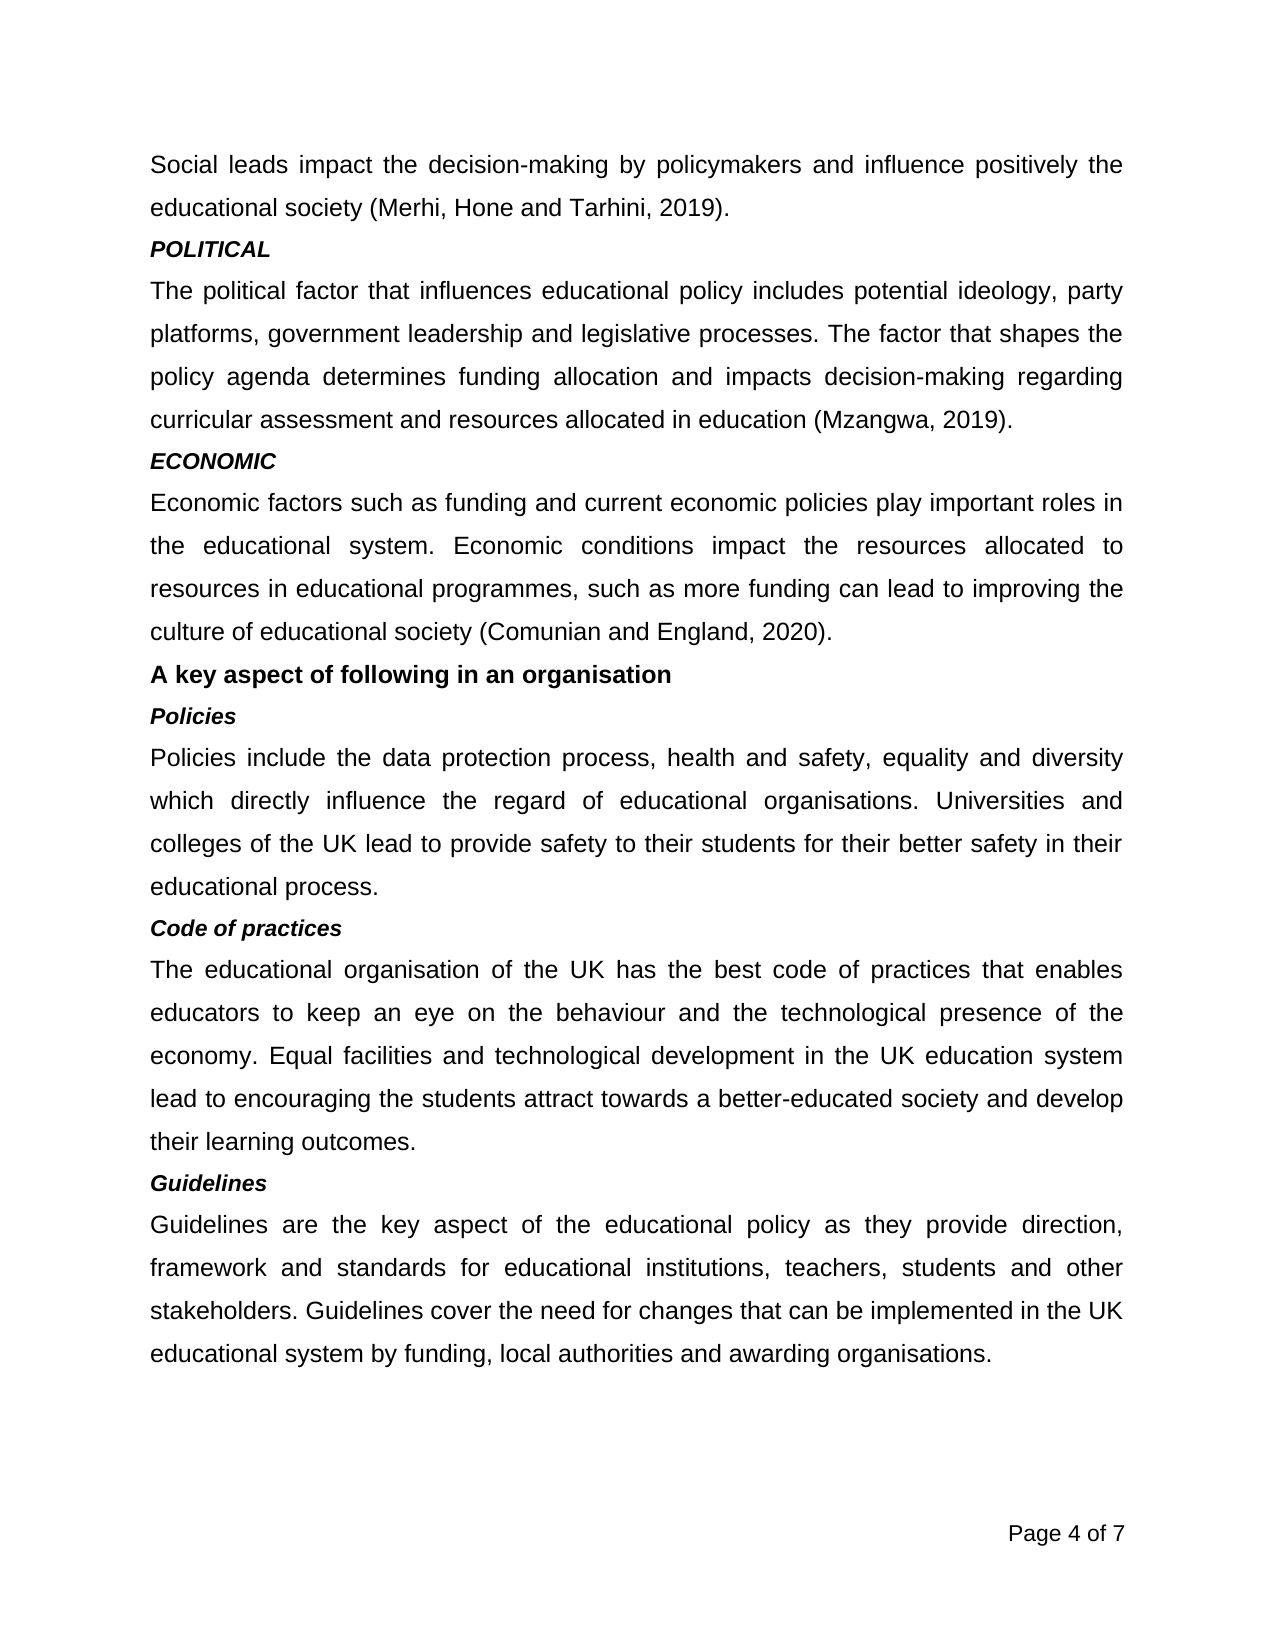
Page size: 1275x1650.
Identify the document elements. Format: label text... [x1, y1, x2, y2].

subtitle POLITICAL [150, 236, 1125, 263]
subtitle Policies [150, 703, 1125, 730]
subtitle ECONOMIC [150, 448, 1125, 474]
text Economic factors such as funding and current economic policies play important roles in the educational system. Economic conditions impact the resources allocated to resources in educational programmes, such as more funding can lead to improving the culture of educational society (Comunian and England, 2020). [150, 488, 1125, 646]
subtitle Guidelines [150, 1170, 1125, 1197]
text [150, 150, 1125, 222]
text Policies include the data protection process, health and safety, equality and diversity which directly influence the regard of educational organisations. Universities and colleges of the UK lead to provide safety to their students for their better safety in their educational process. [150, 743, 1125, 901]
text Guidelines are the key aspect of the educational policy as they provide direction, framework and standards for educational institutions, teachers, students and other stakeholders. Guidelines cover the need for changes that can be implemented in the UK educational system by funding, local authorities and awarding organisations. [150, 1210, 1125, 1368]
subtitle Code of practices [150, 915, 1125, 942]
subtitle A key aspect of following in an organisation [150, 660, 1125, 689]
text The political factor that influences educational policy includes potential ideology, party platforms, government leadership and legislative processes. The factor that shapes the policy agenda determines funding allocation and impacts decision-making regarding curricular assessment and resources allocated in education (Mzangwa, 2019). [150, 276, 1125, 434]
text The educational organisation of the UK has the best code of practices that enables educators to keep an eye on the behaviour and the technological presence of the economy. Equal facilities and technological development in the UK education system lead to encouraging the students attract towards a better-educated society and develop their learning outcomes. [150, 955, 1125, 1156]
